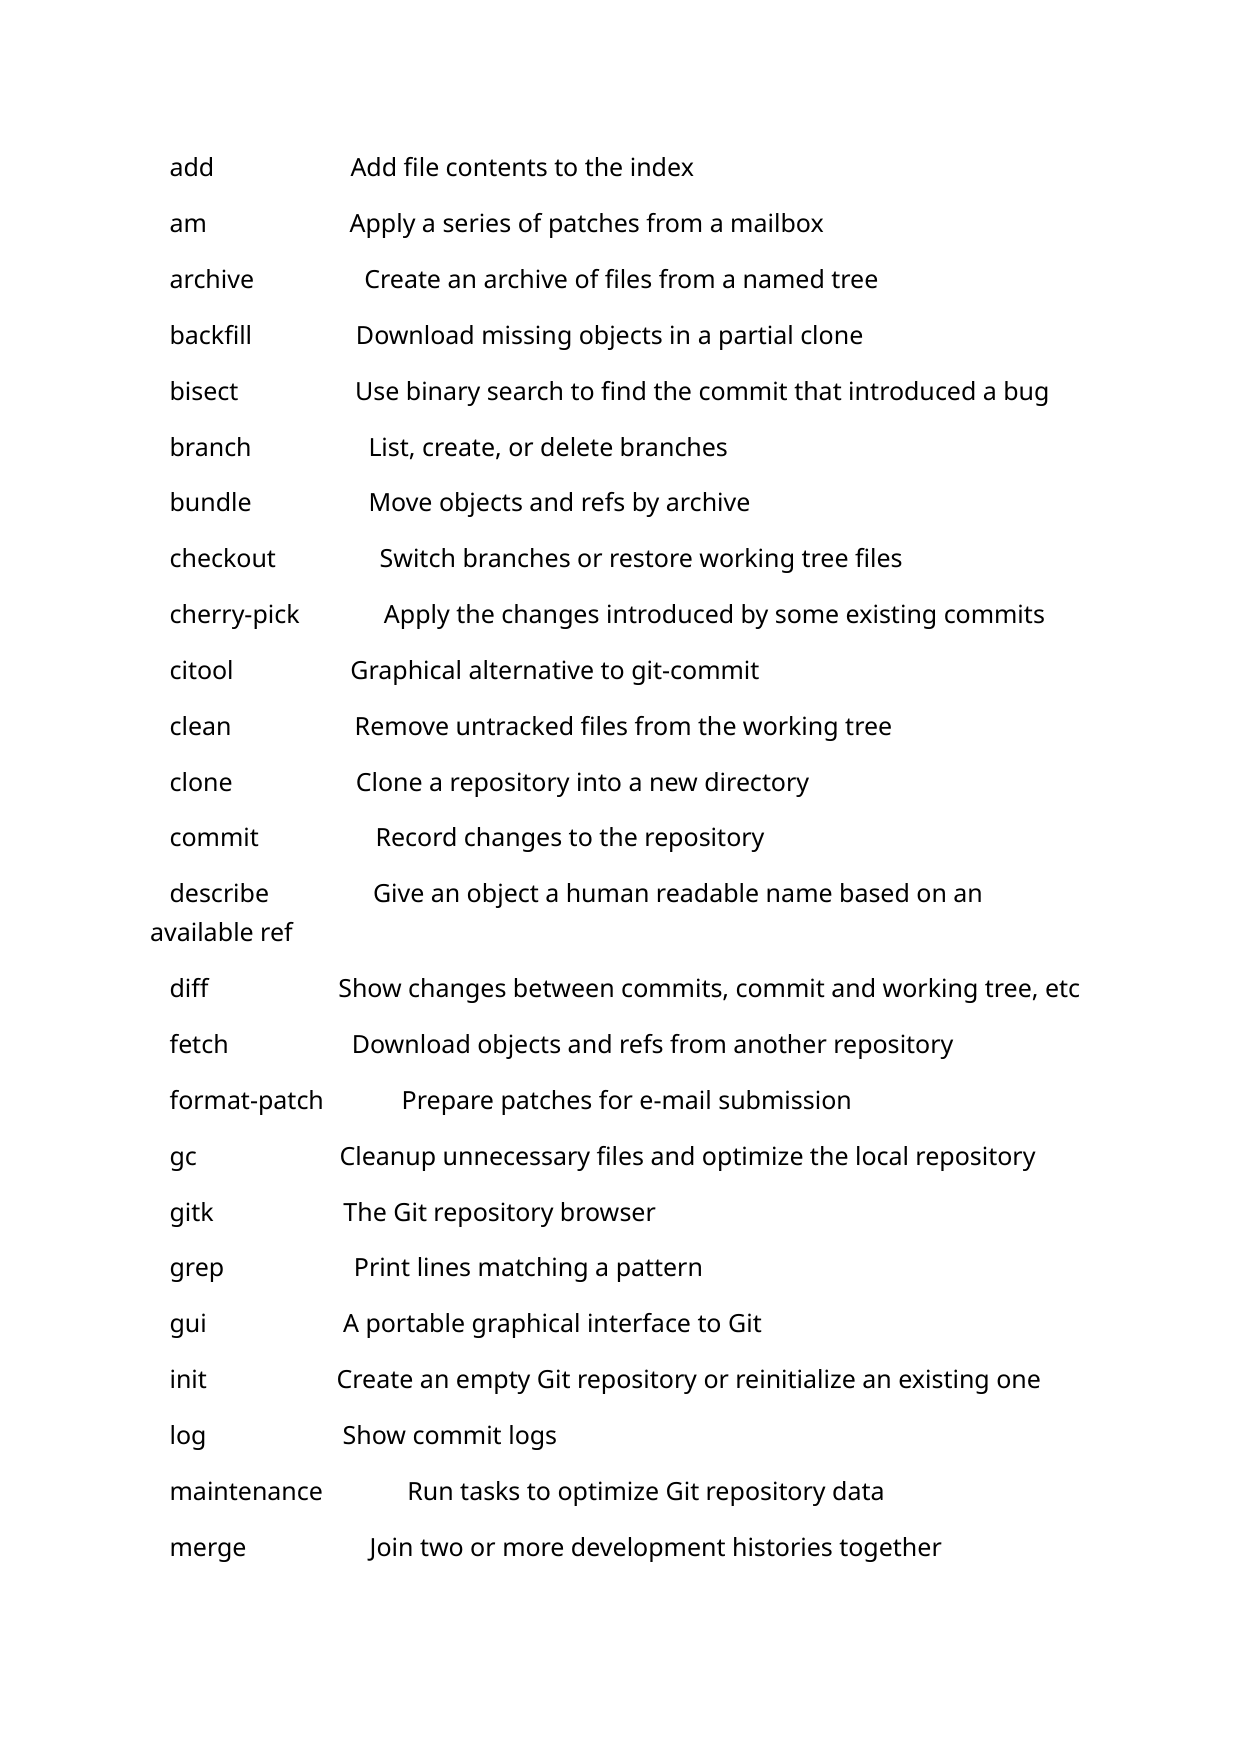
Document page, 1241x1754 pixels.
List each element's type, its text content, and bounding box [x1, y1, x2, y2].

text cherry-pick Apply the changes introduced by some existing commits [150, 597, 1090, 631]
text commit Record changes to the repository [150, 820, 1090, 854]
text grep Print lines matching a pattern [150, 1250, 1090, 1284]
text bisect Use binary search to find the commit that introduced a bug [150, 373, 1090, 407]
text archive Create an archive of files from a named tree [150, 262, 1090, 296]
text clean Remove untracked files from the working tree [150, 708, 1090, 742]
text fetch Download objects and refs from another repository [150, 1027, 1090, 1061]
text diff Show changes between commits, commit and working tree, etc [150, 971, 1090, 1005]
text am Apply a series of patches from a mailbox [150, 206, 1090, 240]
text clone Clone a repository into a new directory [150, 764, 1090, 798]
text backfill Download missing objects in a partial clone [150, 317, 1090, 352]
text gui A portable graphical interface to Git [150, 1306, 1090, 1340]
text format-patch Prepare patches for e-mail submission [150, 1082, 1090, 1117]
text bundle Move objects and refs by archive [150, 485, 1090, 519]
text init Create an empty Git repository or reinitialize an existing one [150, 1362, 1090, 1396]
text gc Cleanup unnecessary files and optimize the local repository [150, 1138, 1090, 1172]
text add Add file contents to the index [150, 150, 1090, 184]
text describe Give an object a human readable name based on an available ref [150, 876, 1090, 949]
text gitk The Git repository browser [150, 1194, 1090, 1228]
text citool Graphical alternative to git-commit [150, 652, 1090, 687]
text merge Join two or more development histories together [150, 1529, 1090, 1563]
text log Show commit logs [150, 1417, 1090, 1452]
text checkout Switch branches or restore working tree files [150, 541, 1090, 575]
text branch List, create, or delete branches [150, 429, 1090, 463]
text maintenance Run tasks to optimize Git repository data [150, 1473, 1090, 1507]
